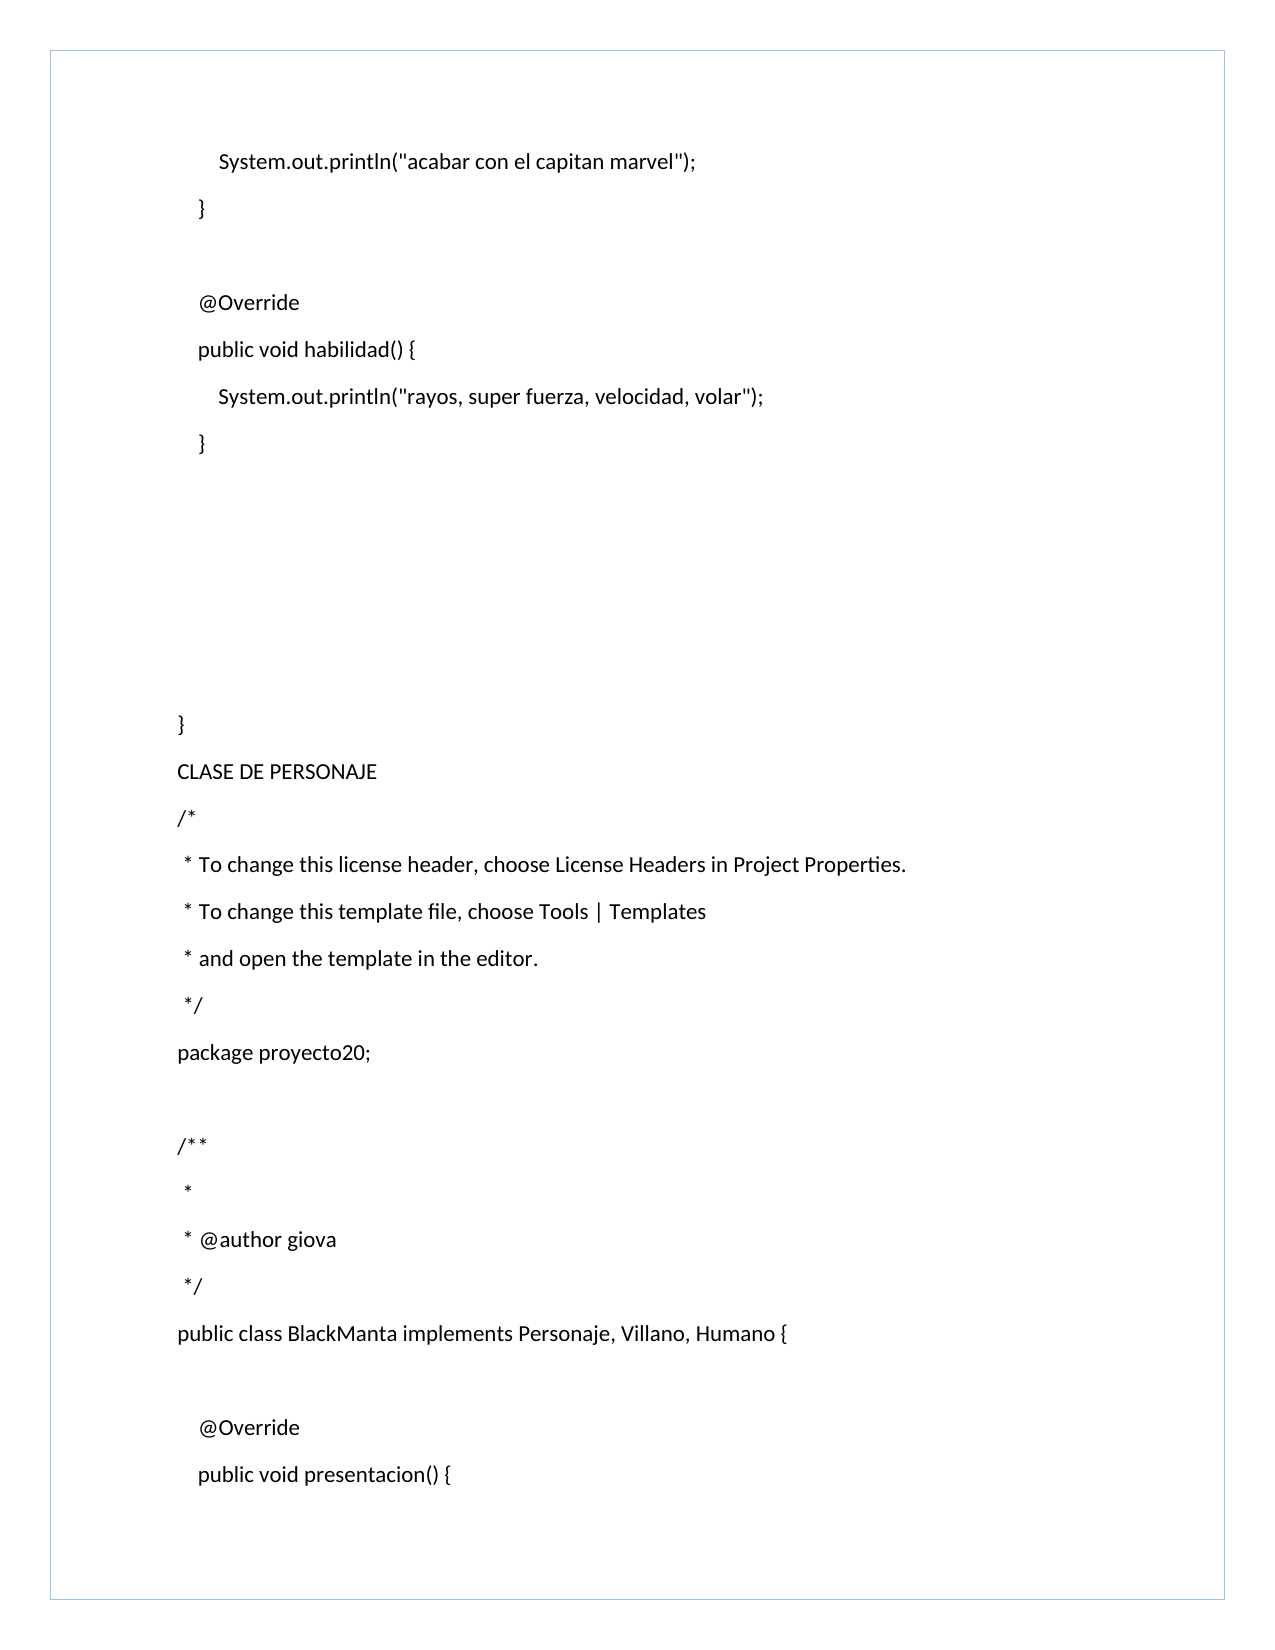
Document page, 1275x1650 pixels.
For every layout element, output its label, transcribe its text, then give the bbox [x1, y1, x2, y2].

text * [177, 1179, 1098, 1207]
text System.out.println("acabar con el capitan marvel"); [177, 147, 1098, 176]
text /** [177, 1132, 1098, 1160]
text * @author giova [177, 1226, 1098, 1254]
text public void habilidad() { [177, 335, 1098, 363]
text @Override [177, 288, 1098, 316]
text @Override [177, 1413, 1098, 1441]
text * and open the template in the editor. [177, 944, 1098, 972]
text */ [177, 1272, 1098, 1301]
text public class BlackManta implements Personaje, Villano, Humano { [177, 1319, 1098, 1347]
text /* [177, 804, 1098, 832]
text package proyecto20; [177, 1038, 1098, 1066]
text CLASE DE PERSONAJE [177, 757, 1098, 785]
text System.out.println("rayos, super fuerza, velocidad, volar"); [177, 382, 1098, 410]
text } [177, 194, 1098, 222]
text */ [177, 991, 1098, 1019]
text public void presentacion() { [177, 1460, 1098, 1488]
text * To change this template file, choose Tools | Templates [177, 897, 1098, 926]
text * To change this license header, choose License Headers in Project Properties. [177, 851, 1098, 879]
text } [177, 710, 1098, 738]
text } [177, 429, 1098, 457]
